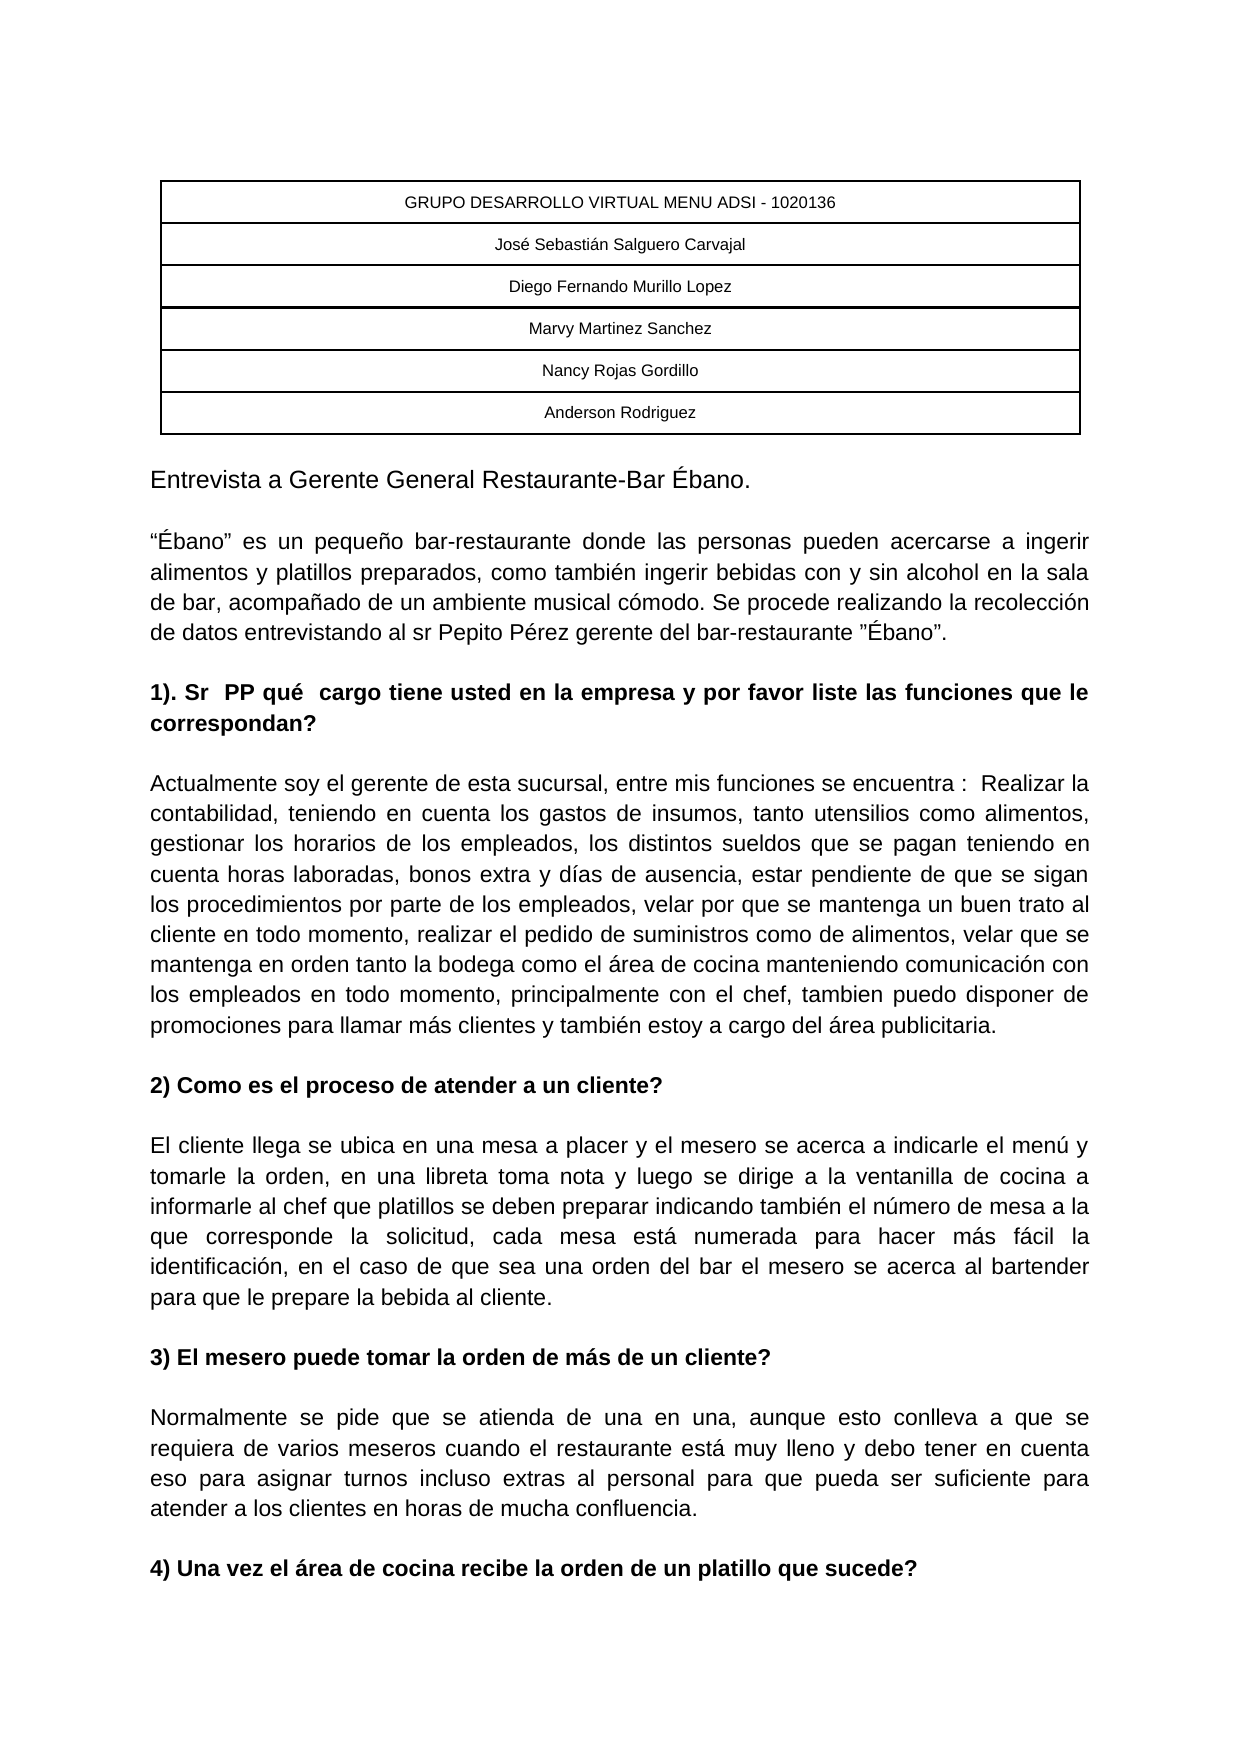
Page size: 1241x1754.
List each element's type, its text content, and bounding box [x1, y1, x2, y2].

table_cell José Sebastián Salguero Carvajal [162, 224, 1079, 264]
text Entrevista a Gerente General Restaurante-Bar Ébano. [150, 465, 1090, 494]
text “Ébano” es un pequeño bar-restaurante donde las personas pueden acercarse a ingerir alimentos y platillos preparados, como también ingerir bebidas con y sin alcohol en la sala de bar, acompañado de un ambiente musical cómodo. Se procede realizando la recolección de datos entrevistando al sr Pepito Pérez gerente del bar-restaurante ”Ébano”. [150, 528, 1090, 645]
text 1). Sr PP qué cargo tiene usted en la empresa y por favor liste las funciones que le correspondan? [150, 679, 1090, 736]
text El cliente llega se ubica en una mesa a placer y el mesero se acerca a indicarle el menú y tomarle la orden, en una libreta toma nota y luego se dirige a la ventanilla de cocina a informarle al chef que platillos se deben preparar indicando también el número de mesa a la que corresponde la solicitud, cada mesa está numerada para hacer más fácil la identificación, en el caso de que sea una orden del bar el mesero se acerca al bartender para que le prepare la bebida al cliente. [150, 1132, 1090, 1310]
table_cell Nancy Rojas Gordillo [162, 351, 1079, 391]
table_cell Anderson Rodriguez [162, 393, 1079, 433]
text Normalmente se pide que se atienda de una en una, aunque esto conlleva a que se requiera de varios meseros cuando el restaurante está muy lleno y debo tener en cuenta eso para asignar turnos incluso extras al personal para que pueda ser suficiente para atender a los clientes en horas de mucha confluencia. [150, 1404, 1090, 1521]
table_cell Marvy Martinez Sanchez [162, 309, 1079, 348]
text Actualmente soy el gerente de esta sucursal, entre mis funciones se encuentra : Realizar la contabilidad, teniendo en cuenta los gastos de insumos, tanto utensilios como alimentos, gestionar los horarios de los empleados, los distintos sueldos que se pagan teniendo en cuenta horas laboradas, bonos extra y días de ausencia, estar pendiente de que se sigan los procedimientos por parte de los empleados, velar por que se mantenga un buen trato al cliente en todo momento, realizar el pedido de suministros como de alimentos, velar que se mantenga en orden tanto la bodega como el área de cocina manteniendo comunicación con los empleados en todo momento, principalmente con el chef, tambien puedo disponer de promociones para llamar más clientes y también estoy a cargo del área publicitaria. [150, 770, 1090, 1038]
table_cell Diego Fernando Murillo Lopez [162, 266, 1079, 306]
table_header GRUPO DESARROLLO VIRTUAL MENU ADSI - 1020136 [162, 182, 1079, 222]
text 3) El mesero puede tomar la orden de más de un cliente? [150, 1344, 1090, 1370]
text 2) Como es el proceso de atender a un cliente? [150, 1072, 1090, 1098]
text 4) Una vez el área de cocina recibe la orden de un platillo que sucede? [150, 1555, 1090, 1582]
